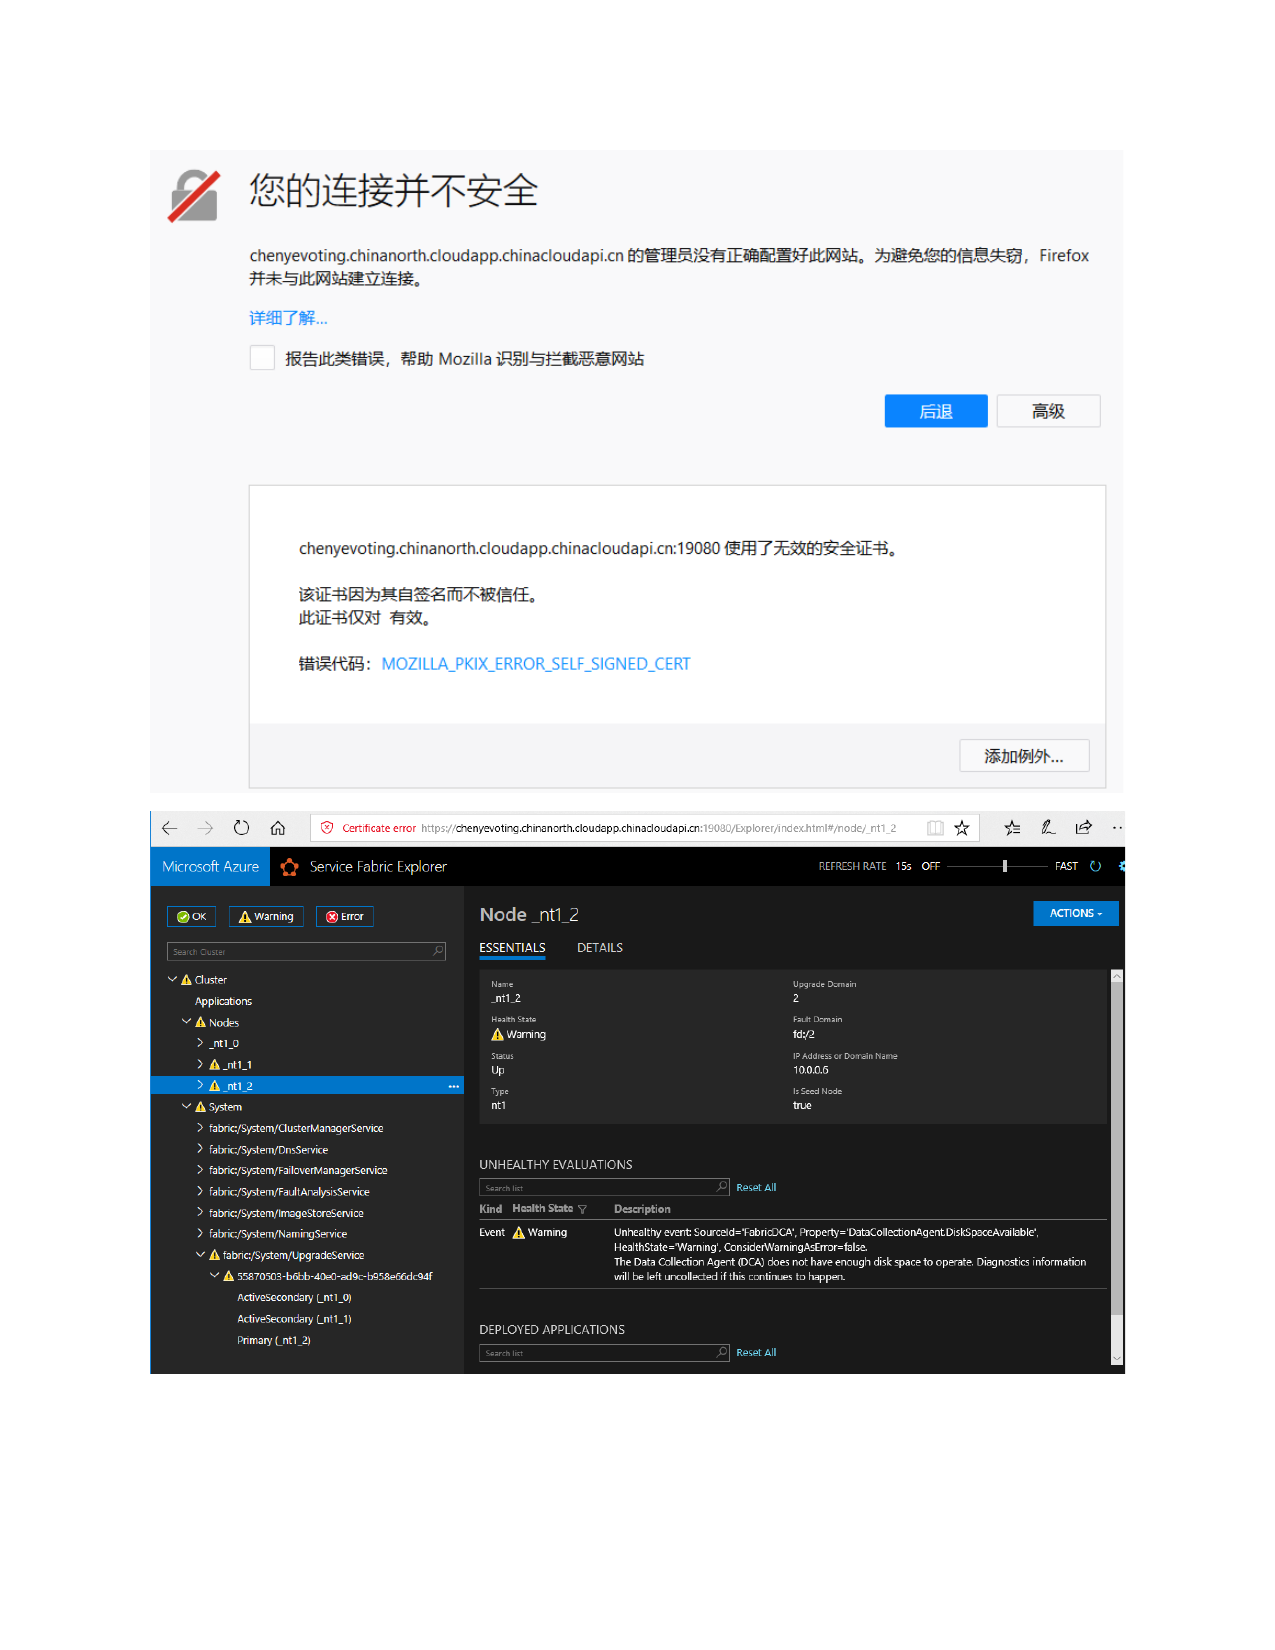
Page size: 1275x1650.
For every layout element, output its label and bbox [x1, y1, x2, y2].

picture [150, 150, 1124, 793]
picture [150, 811, 1125, 1374]
